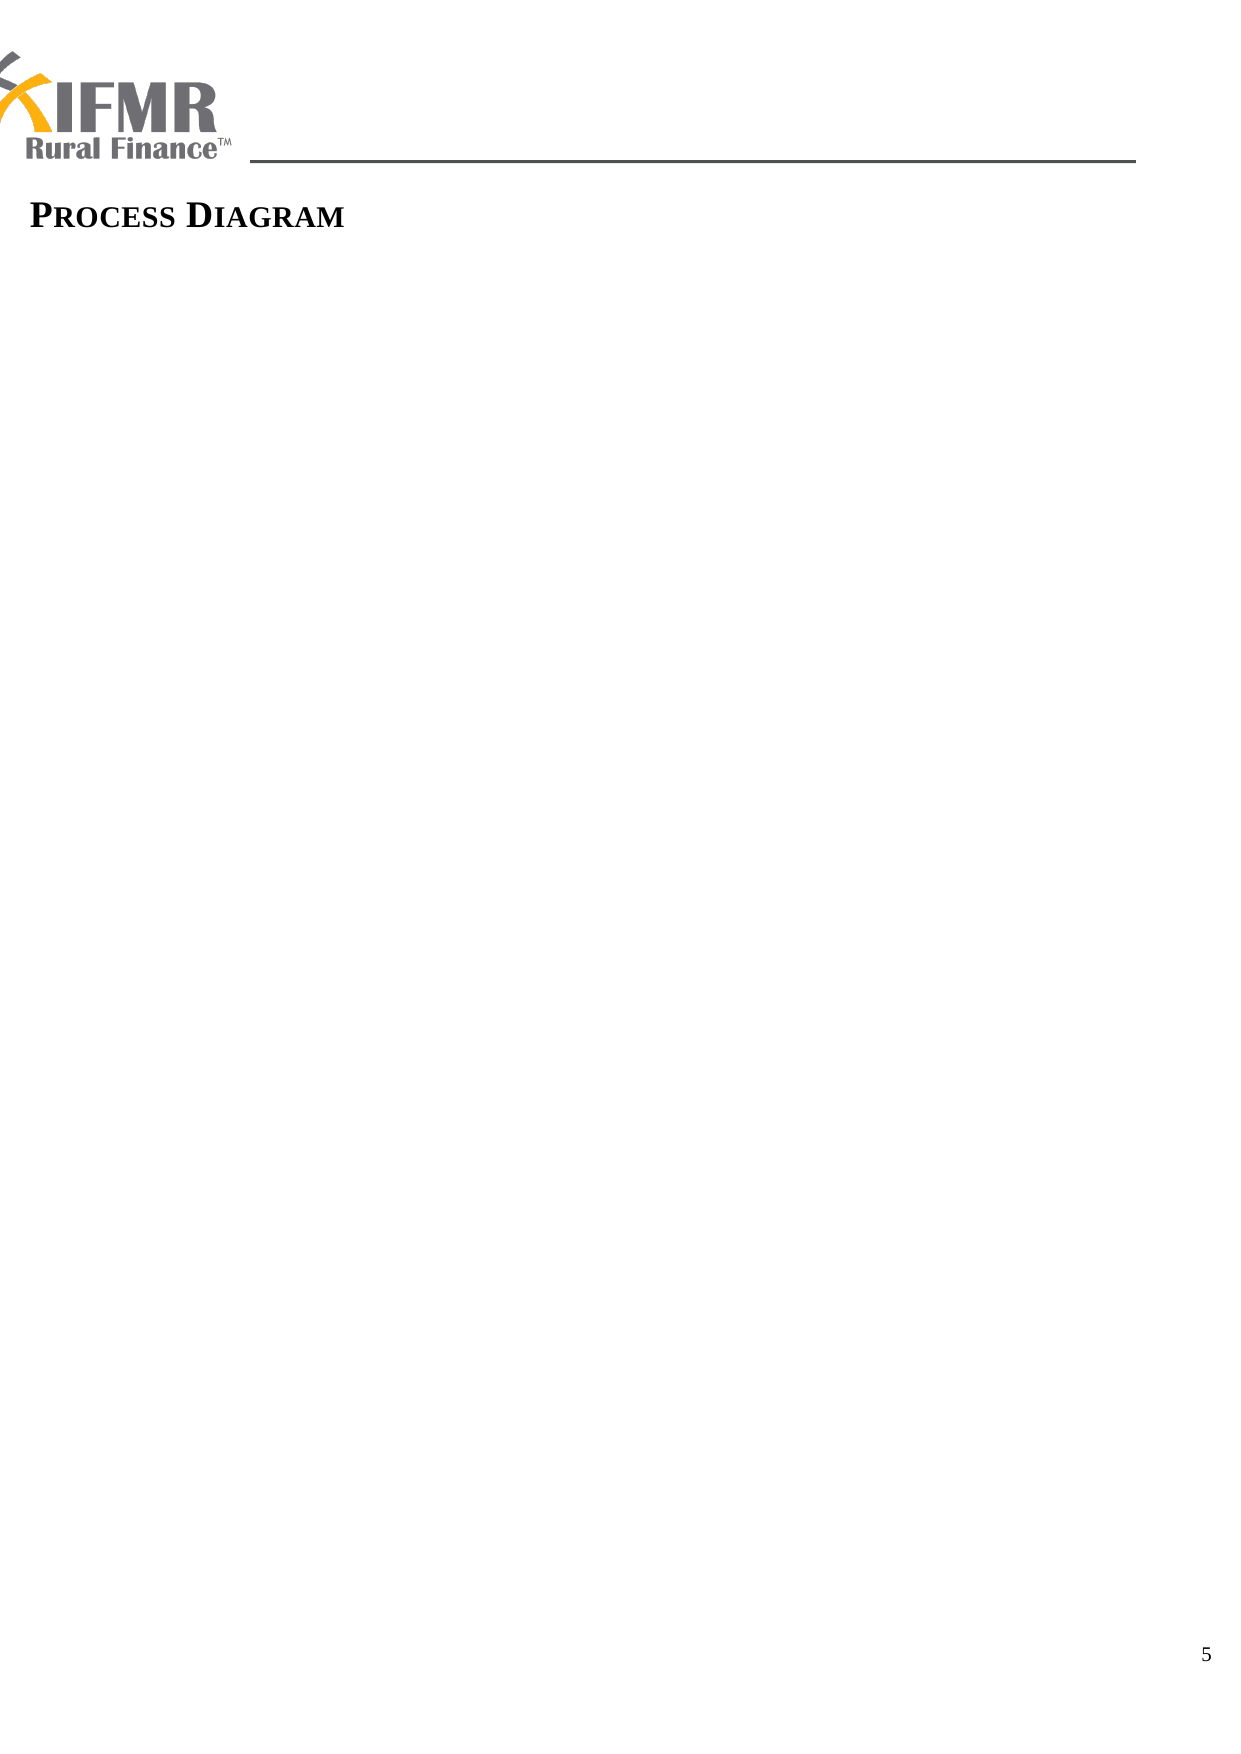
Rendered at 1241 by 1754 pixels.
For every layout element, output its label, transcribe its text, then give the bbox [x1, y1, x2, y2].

subtitle Process Diagram [29, 192, 1212, 235]
picture [0, 45, 238, 166]
